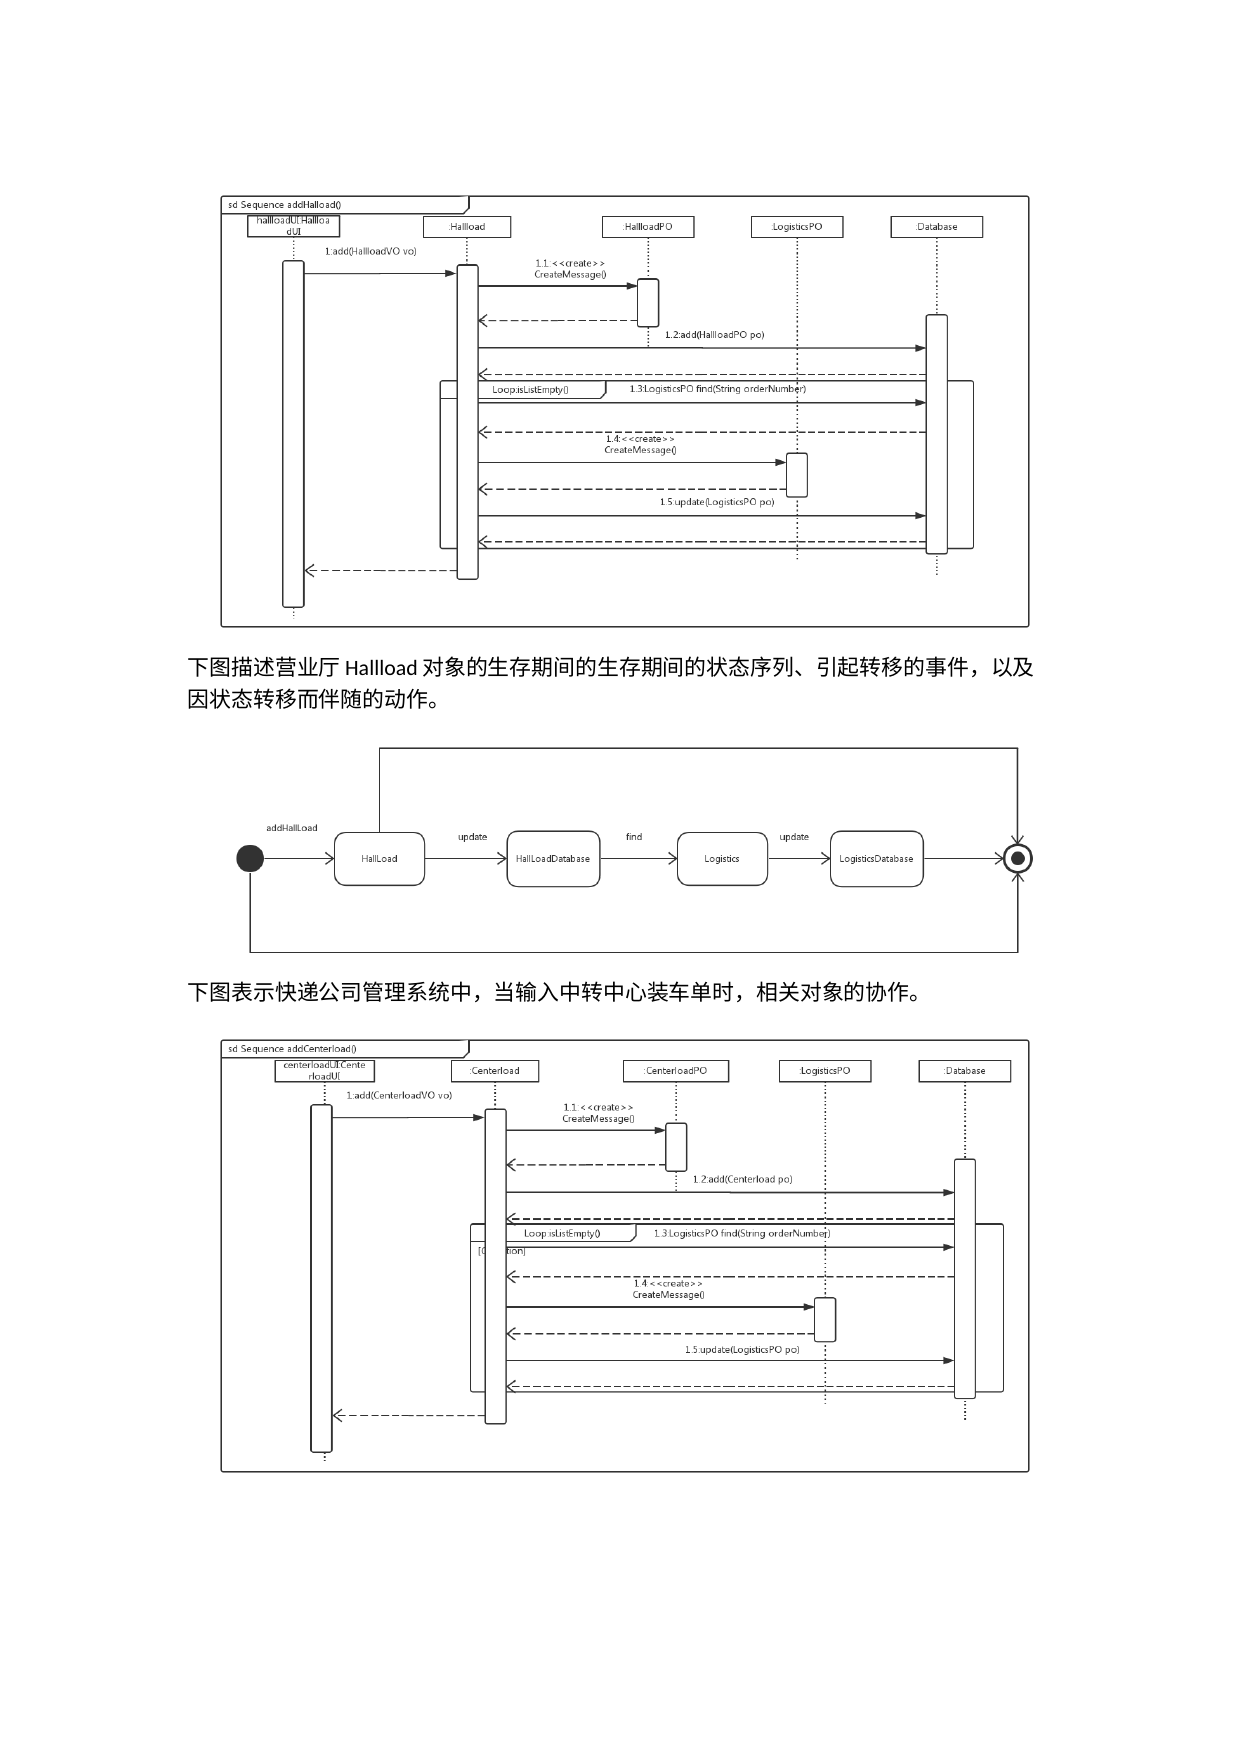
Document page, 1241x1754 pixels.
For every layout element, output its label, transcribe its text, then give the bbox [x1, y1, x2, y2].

picture [187, 162, 1051, 649]
picture [187, 715, 1053, 974]
picture [187, 1006, 1051, 1494]
text 下图描述营业厅Hallload对象的生存期间的生存期间的状态序列、引起转移的事件，以及因状态转移而伴随的动作。 [187, 649, 1053, 714]
